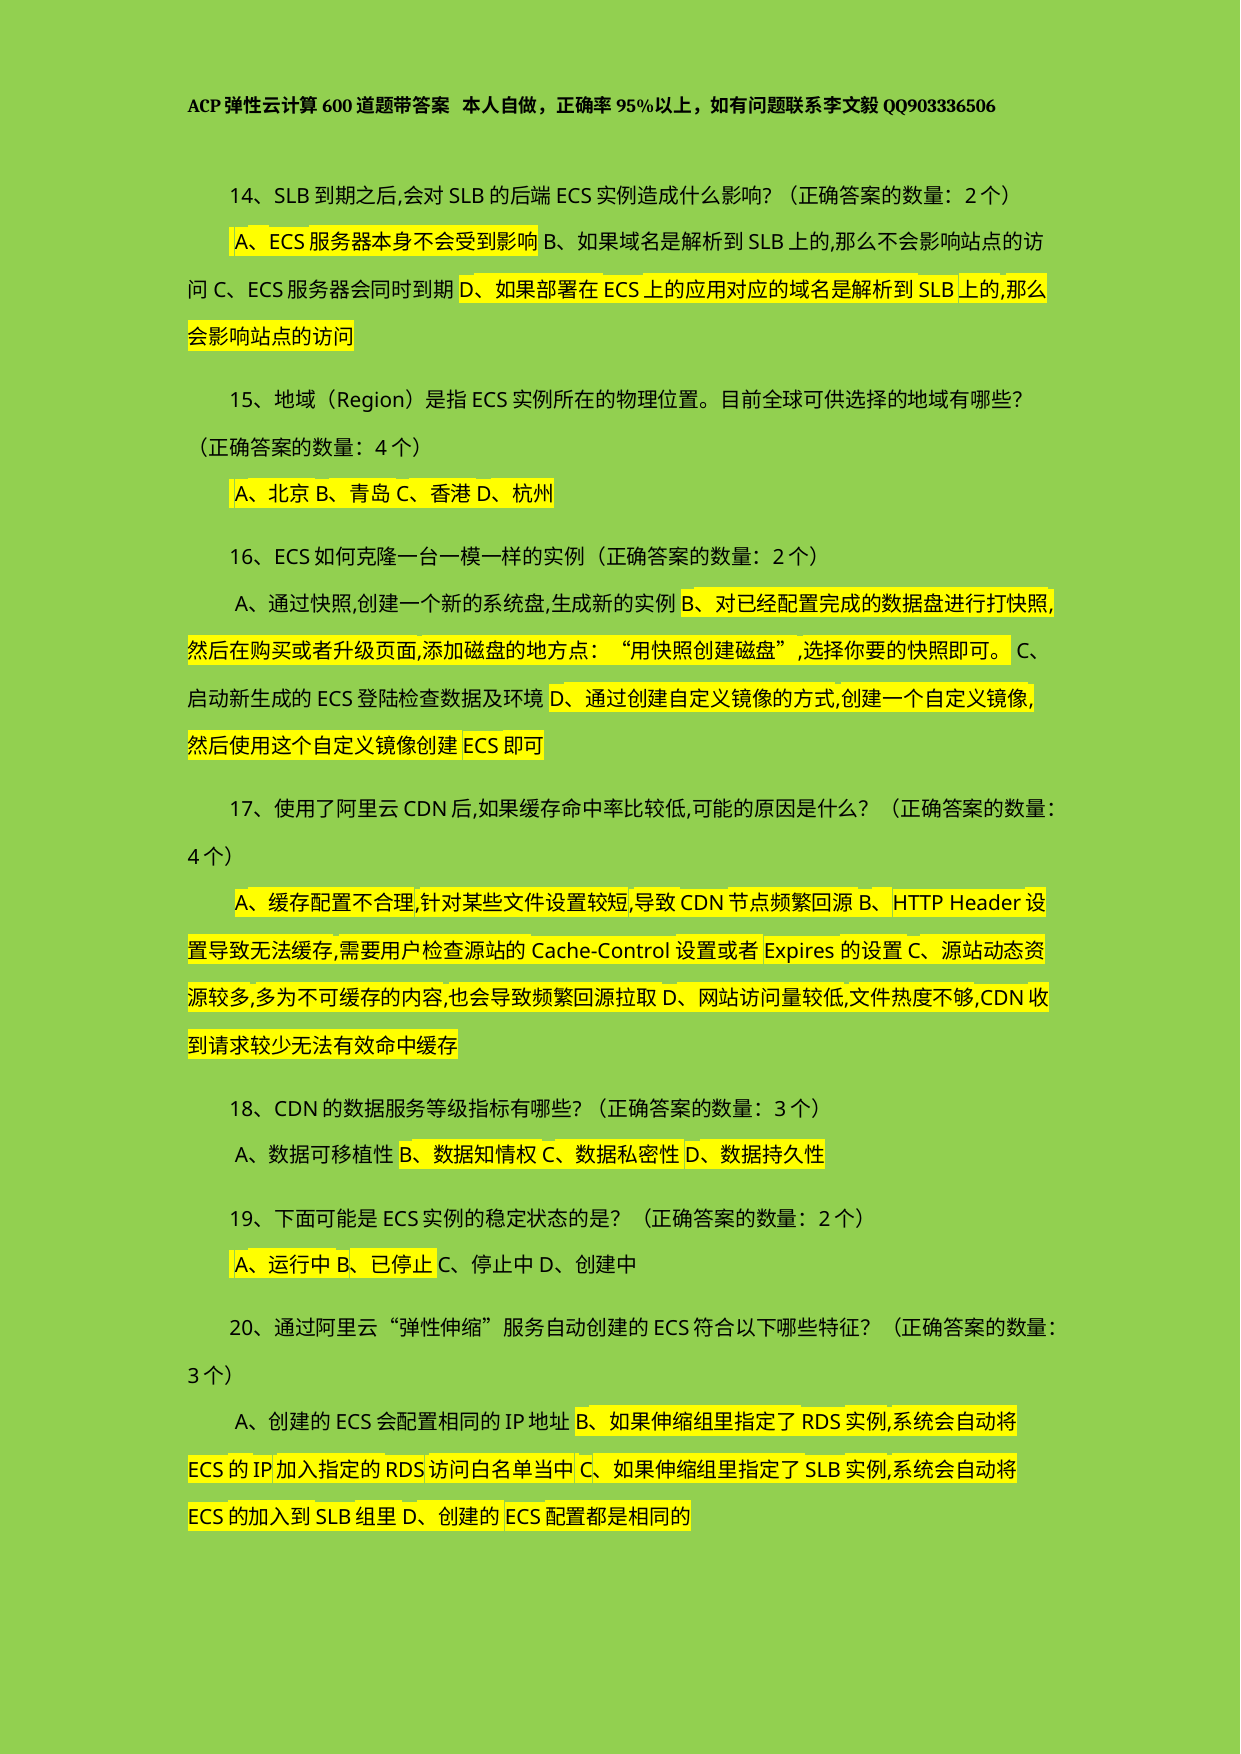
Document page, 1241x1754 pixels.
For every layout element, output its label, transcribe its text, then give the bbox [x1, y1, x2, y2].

subtitle 14、SLB到期之后,会对SLB的后端ECS实例造成什么影响? （正确答案的数量：2个） [187, 172, 1053, 216]
subtitle 17、使用了阿里云CDN后,如果缓存命中率比较低,可能的原因是什么？（正确答案的数量：4个） [187, 786, 1053, 877]
text A、通过快照,创建一个新的系统盘,生成新的实例 B、对已经配置完成的数据盘进行打快照,然后在购买或者升级页面,添加磁盘的地方点：“用快照创建磁盘”,选择你要的快照即可。 C、启动新生成的ECS登陆检查数据及环境 D、通过创建自定义镜像的方式,创建一个自定义镜像,然后使用这个自定义镜像创建ECS即可 [187, 580, 1053, 767]
subtitle 16、ECS如何克隆一台一模一样的实例（正确答案的数量：2个） [187, 534, 1053, 578]
text A、北京 B、青岛 C、香港 D、杭州 [187, 471, 1053, 514]
text A、ECS服务器本身不会受到影响 B、如果域名是解析到SLB上的,那么不会影响站点的访问 C、ECS服务器会同时到期 D、如果部署在ECS上的应用对应的域名是解析到SLB上的,那么会影响站点的访问 [187, 218, 1053, 357]
text A、数据可移植性 B、数据知情权 C、数据私密性 D、数据持久性 [187, 1132, 1053, 1176]
text A、运行中 B、已停止 C、停止中 D、创建中 [187, 1241, 1053, 1285]
subtitle 20、通过阿里云“弹性伸缩”服务自动创建的ECS符合以下哪些特征？（正确答案的数量：3个） [187, 1304, 1053, 1396]
text A、创建的ECS会配置相同的IP地址 B、如果伸缩组里指定了RDS实例,系统会自动将ECS的IP加入指定的RDS访问白名单当中 C、如果伸缩组里指定了SLB实例,系统会自动将ECS的加入到SLB组里 D、创建的ECS配置都是相同的 [187, 1398, 1053, 1537]
text A、缓存配置不合理,针对某些文件设置较短,导致CDN节点频繁回源 B、HTTP Header设置导致无法缓存,需要用户检查源站的 Cache-Control 设置或者 Expires 的设置 C、源站动态资源较多,多为不可缓存的内容,也会导致频繁回源拉取 D、网站访问量较低,文件热度不够,CDN收到请求较少无法有效命中缓存 [187, 880, 1053, 1066]
subtitle 19、下面可能是ECS实例的稳定状态的是？（正确答案的数量：2个） [187, 1195, 1053, 1239]
subtitle 18、CDN的数据服务等级指标有哪些? （正确答案的数量：3个） [187, 1085, 1053, 1129]
subtitle 15、地域（Region）是指ECS实例所在的物理位置。目前全球可供选择的地域有哪些？（正确答案的数量：4个） [187, 377, 1053, 468]
